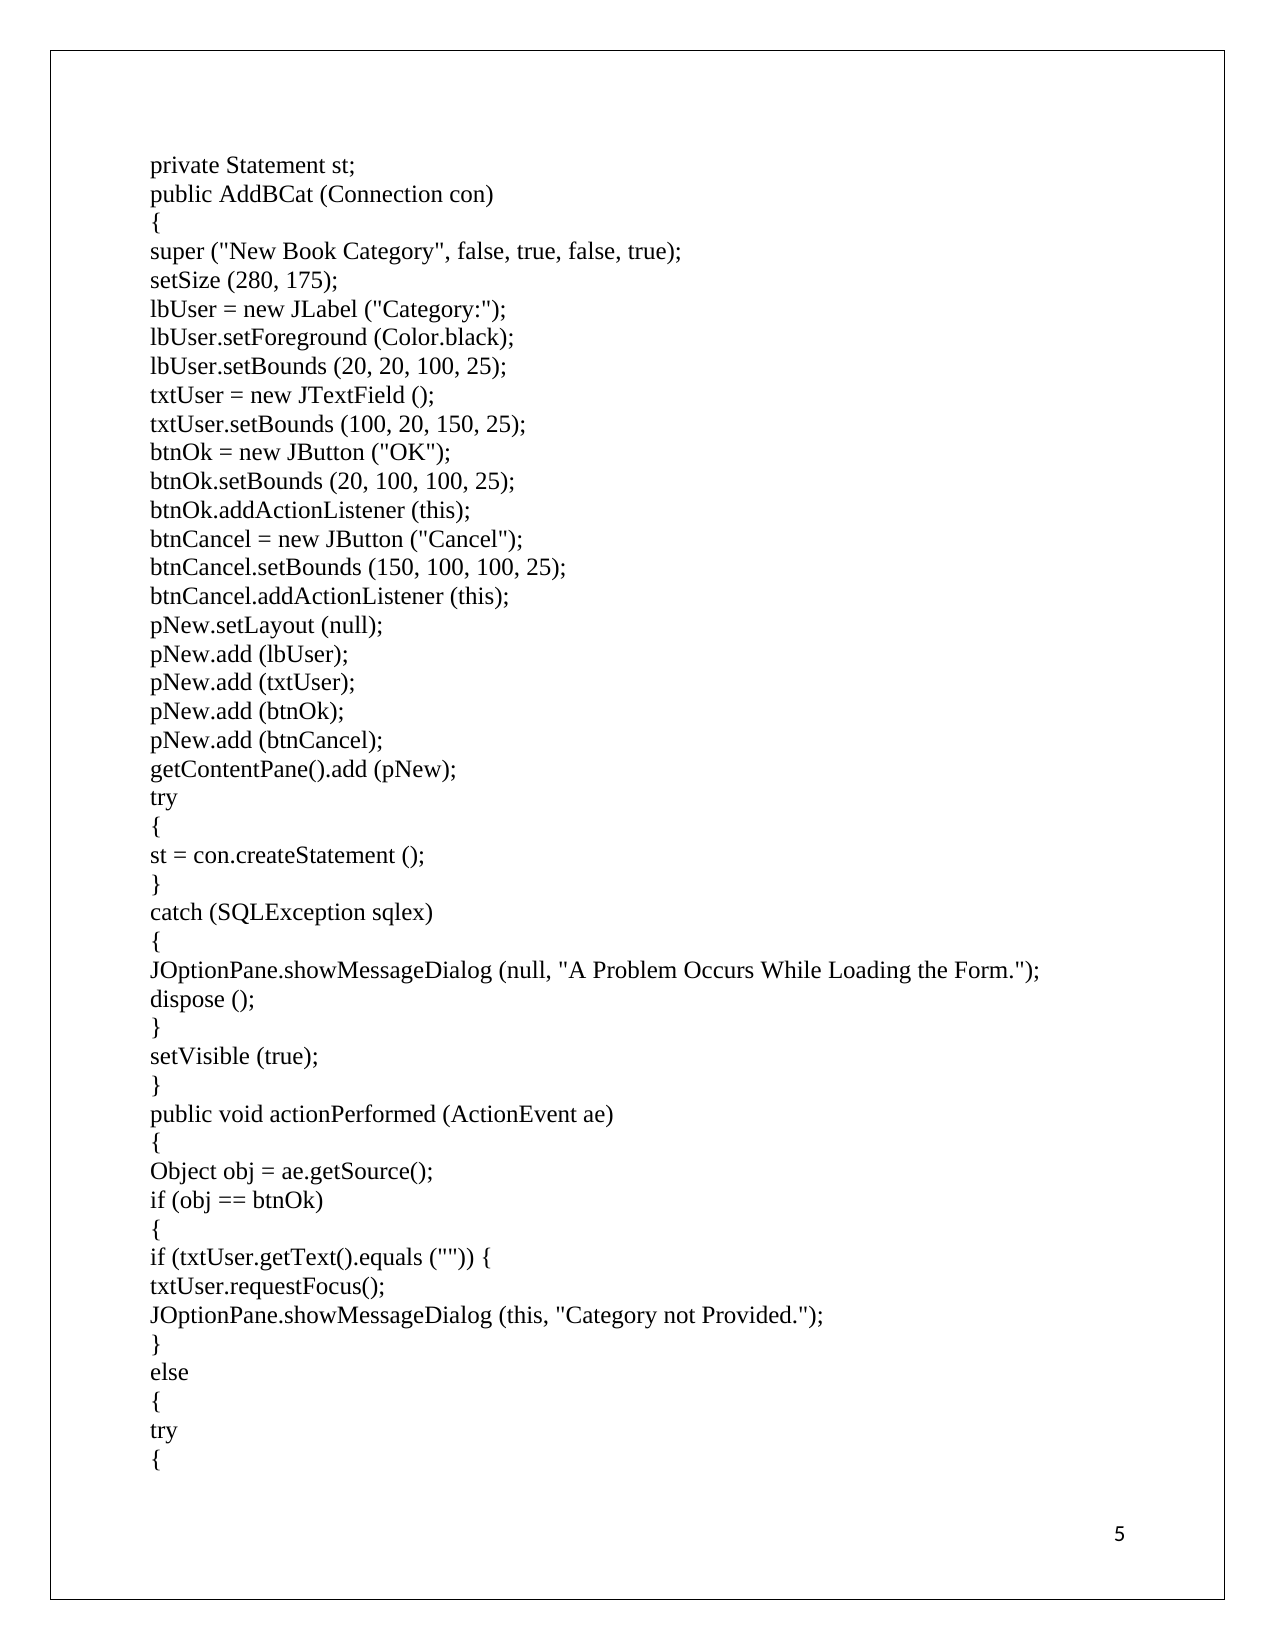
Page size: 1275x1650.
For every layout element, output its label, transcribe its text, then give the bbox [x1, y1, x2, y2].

text pNew.add (lbUser); [150, 639, 1125, 667]
text lbUser = new JLabel ("Category:"); [150, 294, 1125, 322]
text { [150, 1127, 1125, 1156]
text txtUser.requestFocus(); [150, 1271, 1125, 1300]
text { [150, 1214, 1125, 1242]
text try [150, 782, 1125, 811]
text pNew.add (btnOk); [150, 696, 1125, 725]
text } [150, 1329, 1125, 1357]
text else [150, 1357, 1125, 1386]
text { [150, 207, 1125, 236]
text dispose (); [150, 984, 1125, 1012]
text } [150, 869, 1125, 897]
text pNew.setLayout (null); [150, 610, 1125, 639]
text { [150, 1386, 1125, 1415]
text getContentPane().add (pNew); [150, 754, 1125, 782]
text catch (SQLException sqlex) [150, 897, 1125, 926]
text private Statement st; [150, 150, 1125, 179]
text try [150, 1415, 1125, 1444]
text setVisible (true); [150, 1041, 1125, 1070]
text btnCancel = new JButton ("Cancel"); [150, 524, 1125, 552]
text btnCancel.addActionListener (this); [150, 581, 1125, 610]
text pNew.add (btnCancel); [150, 725, 1125, 754]
text public void actionPerformed (ActionEvent ae) [150, 1099, 1125, 1127]
text txtUser = new JTextField (); [150, 380, 1125, 409]
text setSize (280, 175); [150, 265, 1125, 294]
text btnOk.setBounds (20, 100, 100, 25); [150, 466, 1125, 495]
text lbUser.setForeground (Color.black); [150, 322, 1125, 351]
text pNew.add (txtUser); [150, 667, 1125, 696]
text if (obj == btnOk) [150, 1185, 1125, 1214]
text Object obj = ae.getSource(); [150, 1156, 1125, 1185]
text JOptionPane.showMessageDialog (null, "A Problem Occurs While Loading the Form."); [150, 955, 1125, 984]
text { [150, 1444, 1125, 1472]
text } [150, 1012, 1125, 1041]
text super ("New Book Category", false, true, false, true); [150, 236, 1125, 265]
text btnCancel.setBounds (150, 100, 100, 25); [150, 552, 1125, 581]
text btnOk.addActionListener (this); [150, 495, 1125, 524]
text btnOk = new JButton ("OK"); [150, 437, 1125, 466]
text } [150, 1070, 1125, 1099]
text if (txtUser.getText().equals ("")) { [150, 1242, 1125, 1271]
text { [150, 811, 1125, 840]
text { [150, 926, 1125, 955]
text lbUser.setBounds (20, 20, 100, 25); [150, 351, 1125, 380]
text JOptionPane.showMessageDialog (this, "Category not Provided."); [150, 1300, 1125, 1329]
text txtUser.setBounds (100, 20, 150, 25); [150, 409, 1125, 437]
text st = con.createStatement (); [150, 840, 1125, 869]
text public AddBCat (Connection con) [150, 179, 1125, 207]
